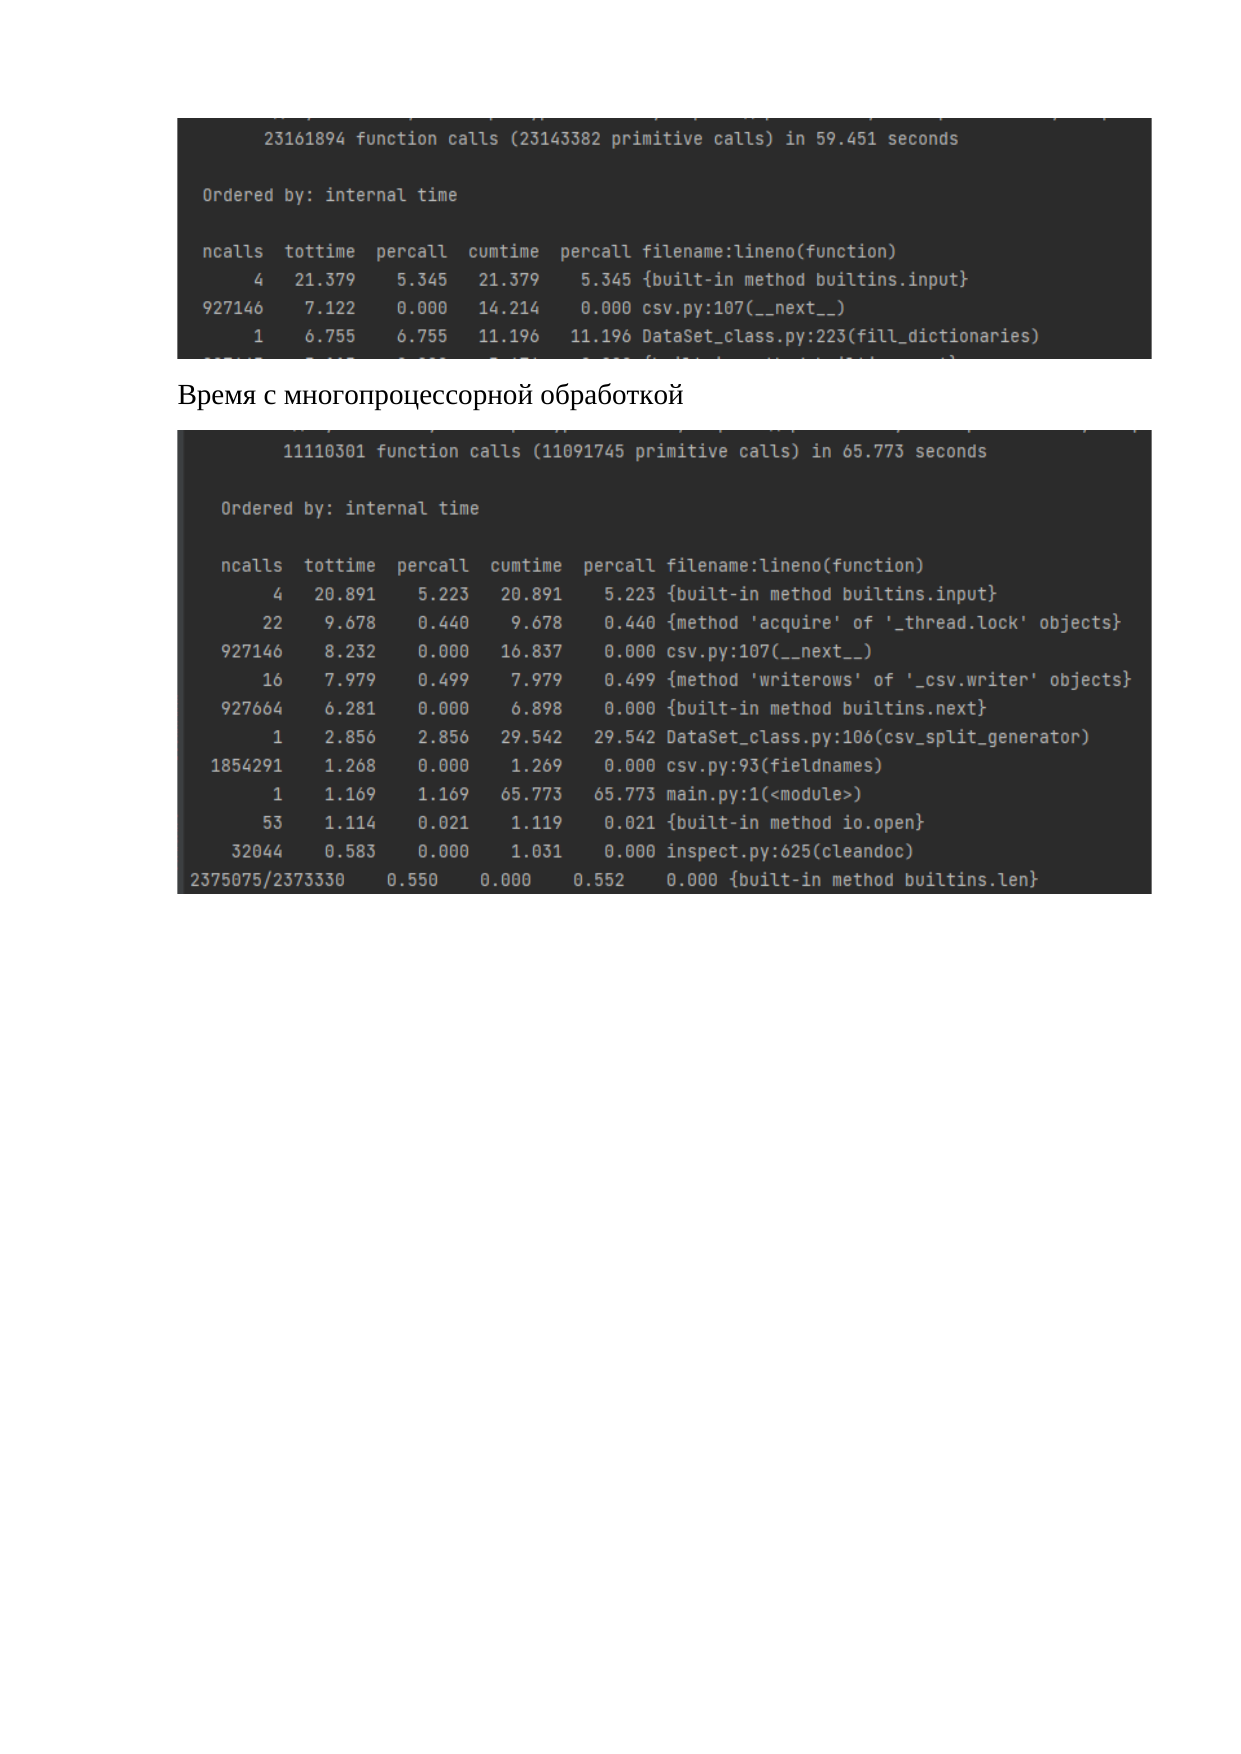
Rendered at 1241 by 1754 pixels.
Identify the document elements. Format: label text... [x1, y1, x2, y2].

picture [177, 118, 1152, 359]
text Время с многопроцессорной обработкой [177, 377, 1152, 411]
picture [177, 430, 1152, 894]
